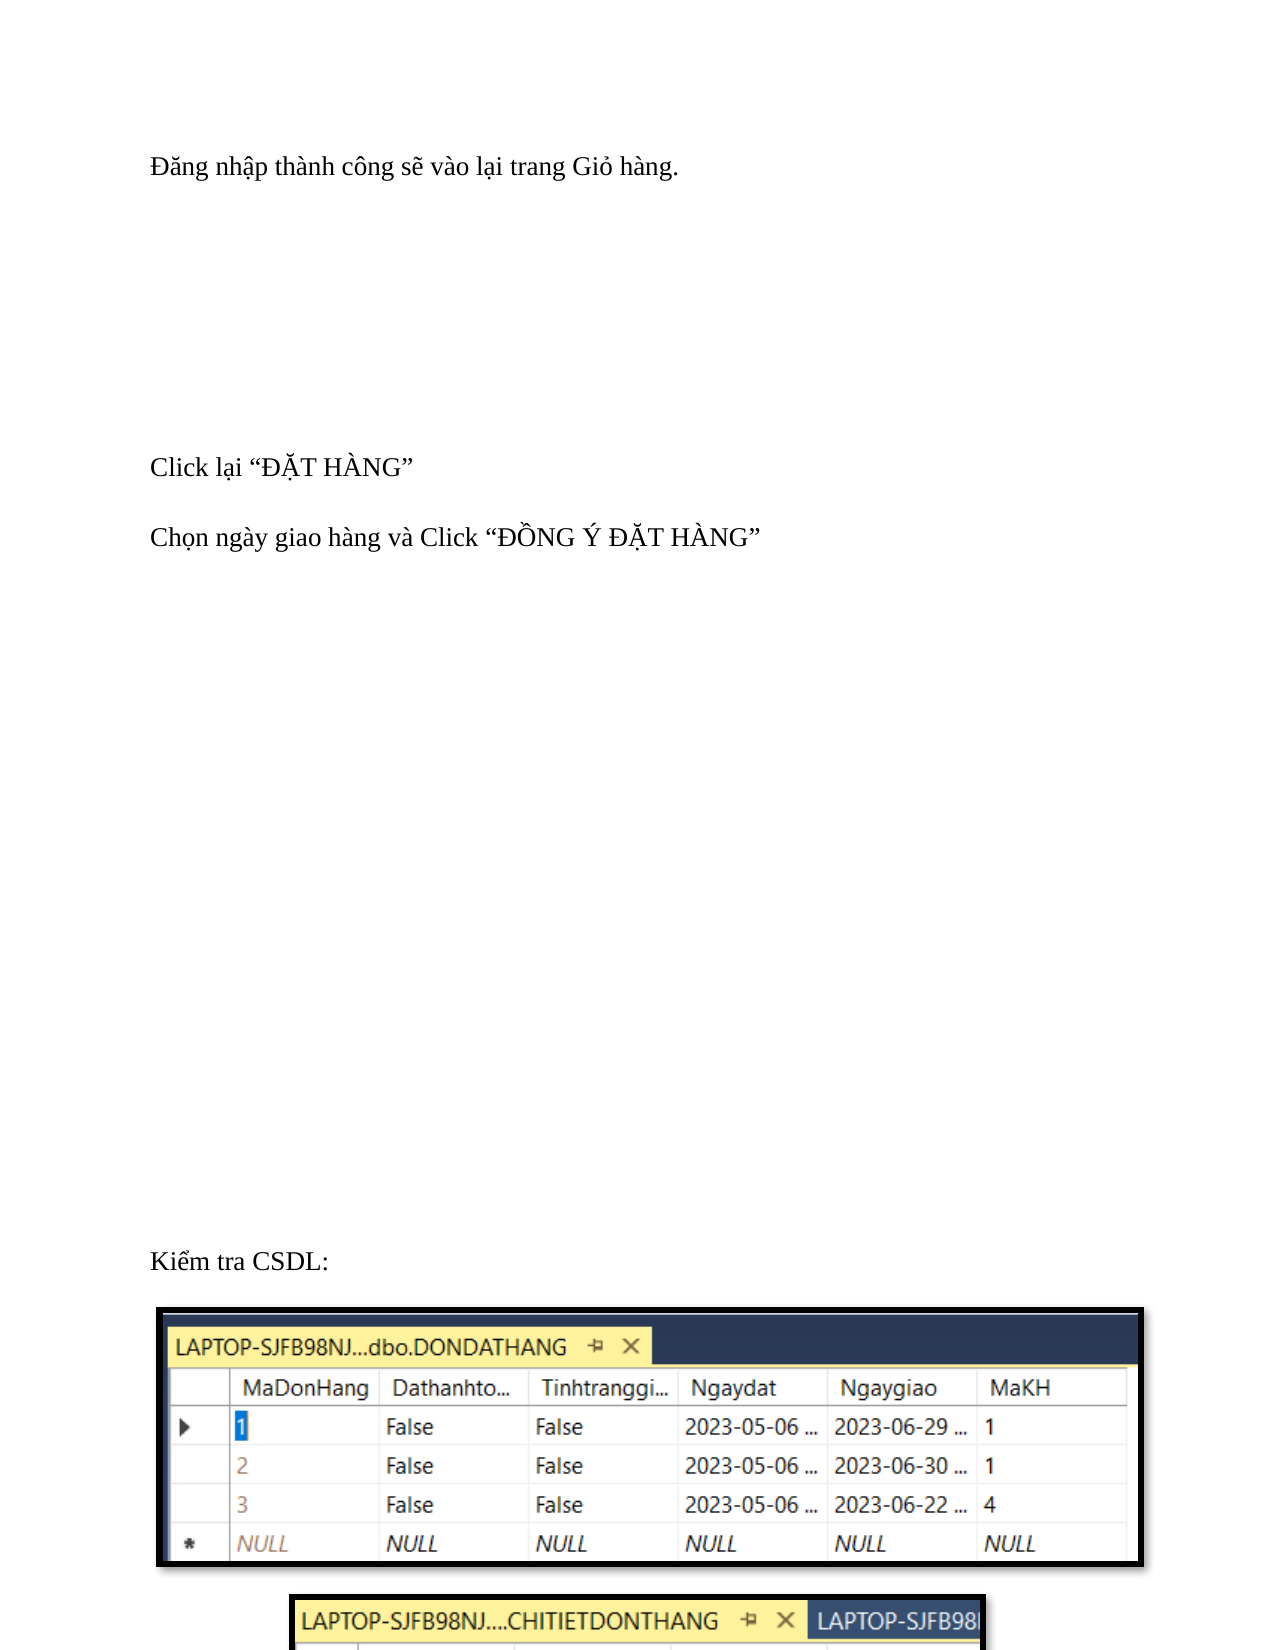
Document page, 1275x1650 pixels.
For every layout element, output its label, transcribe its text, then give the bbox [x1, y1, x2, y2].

text Click lại “ĐẶT HÀNG” [150, 451, 1125, 482]
text Kiểm tra CSDL: [150, 1245, 1125, 1276]
text Chọn ngày giao hàng và Click “ĐỒNG Ý ĐẶT HÀNG” [150, 521, 1125, 552]
text Đăng nhập thành công sẽ vào lại trang Giỏ hàng. [150, 150, 1125, 181]
picture [295, 1600, 980, 1650]
picture [163, 1313, 1138, 1561]
